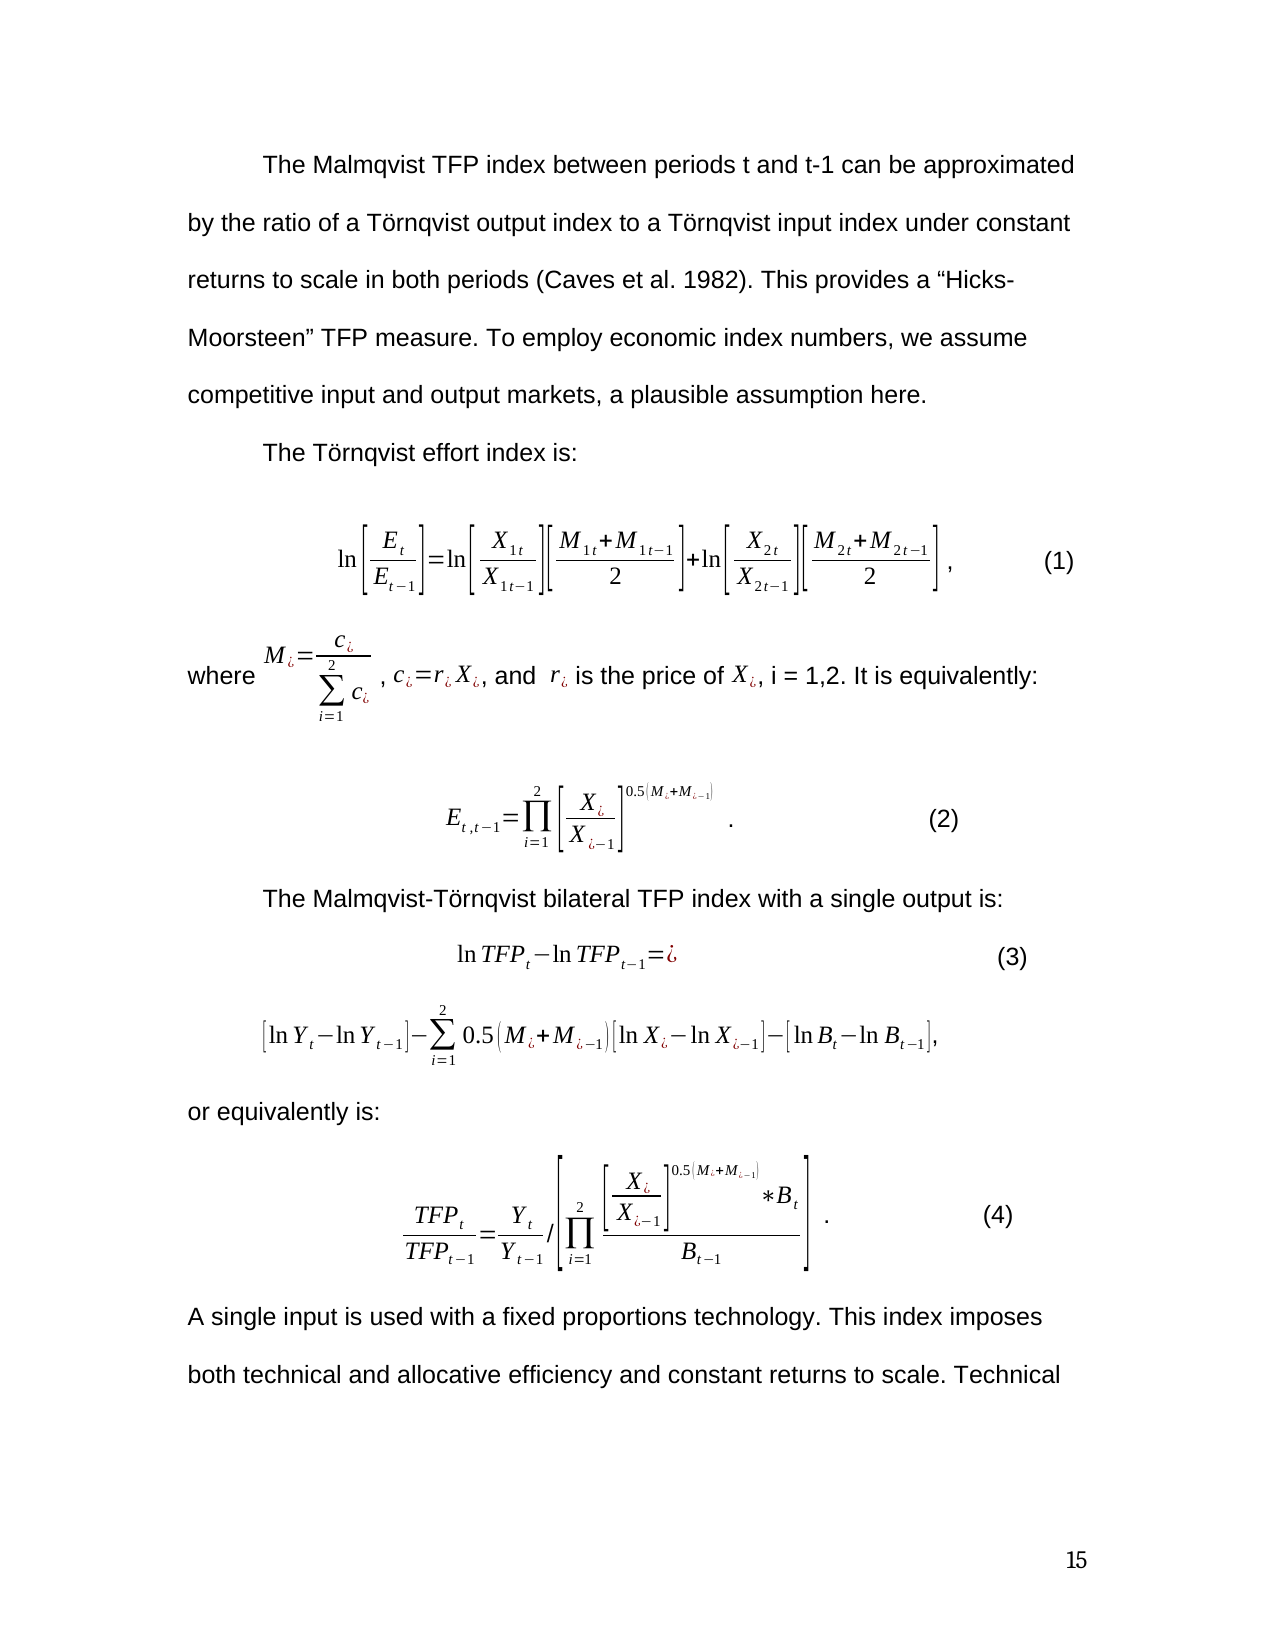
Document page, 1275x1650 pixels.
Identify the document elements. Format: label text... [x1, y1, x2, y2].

text or equivalently is: [187, 1097, 1087, 1126]
text The Törnqvist effort index is: [187, 437, 1087, 466]
text where , , and is the price of , i = 1,2. It is equivalently: [187, 626, 1087, 724]
text . (2) [187, 782, 1087, 855]
text The Malmqvist-Törnqvist bilateral TFP index with a single output is: [187, 884, 1087, 912]
text The Malmqvist TFP index between periods t and t-1 can be approximated by the ratio of a Törnqvist output index to a Törnqvist input index under constant returns to scale in both periods (Caves et al. 1982). This provides a “Hicks-Moorsteen” TFP measure. To employ economic index numbers, we assume competitive input and output markets, a plausible assumption here. [187, 150, 1087, 409]
text , [187, 1001, 1087, 1068]
text , (1) [187, 524, 1087, 597]
text . (4) [187, 1155, 1087, 1273]
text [187, 1302, 1087, 1388]
text (3) [187, 941, 1087, 972]
